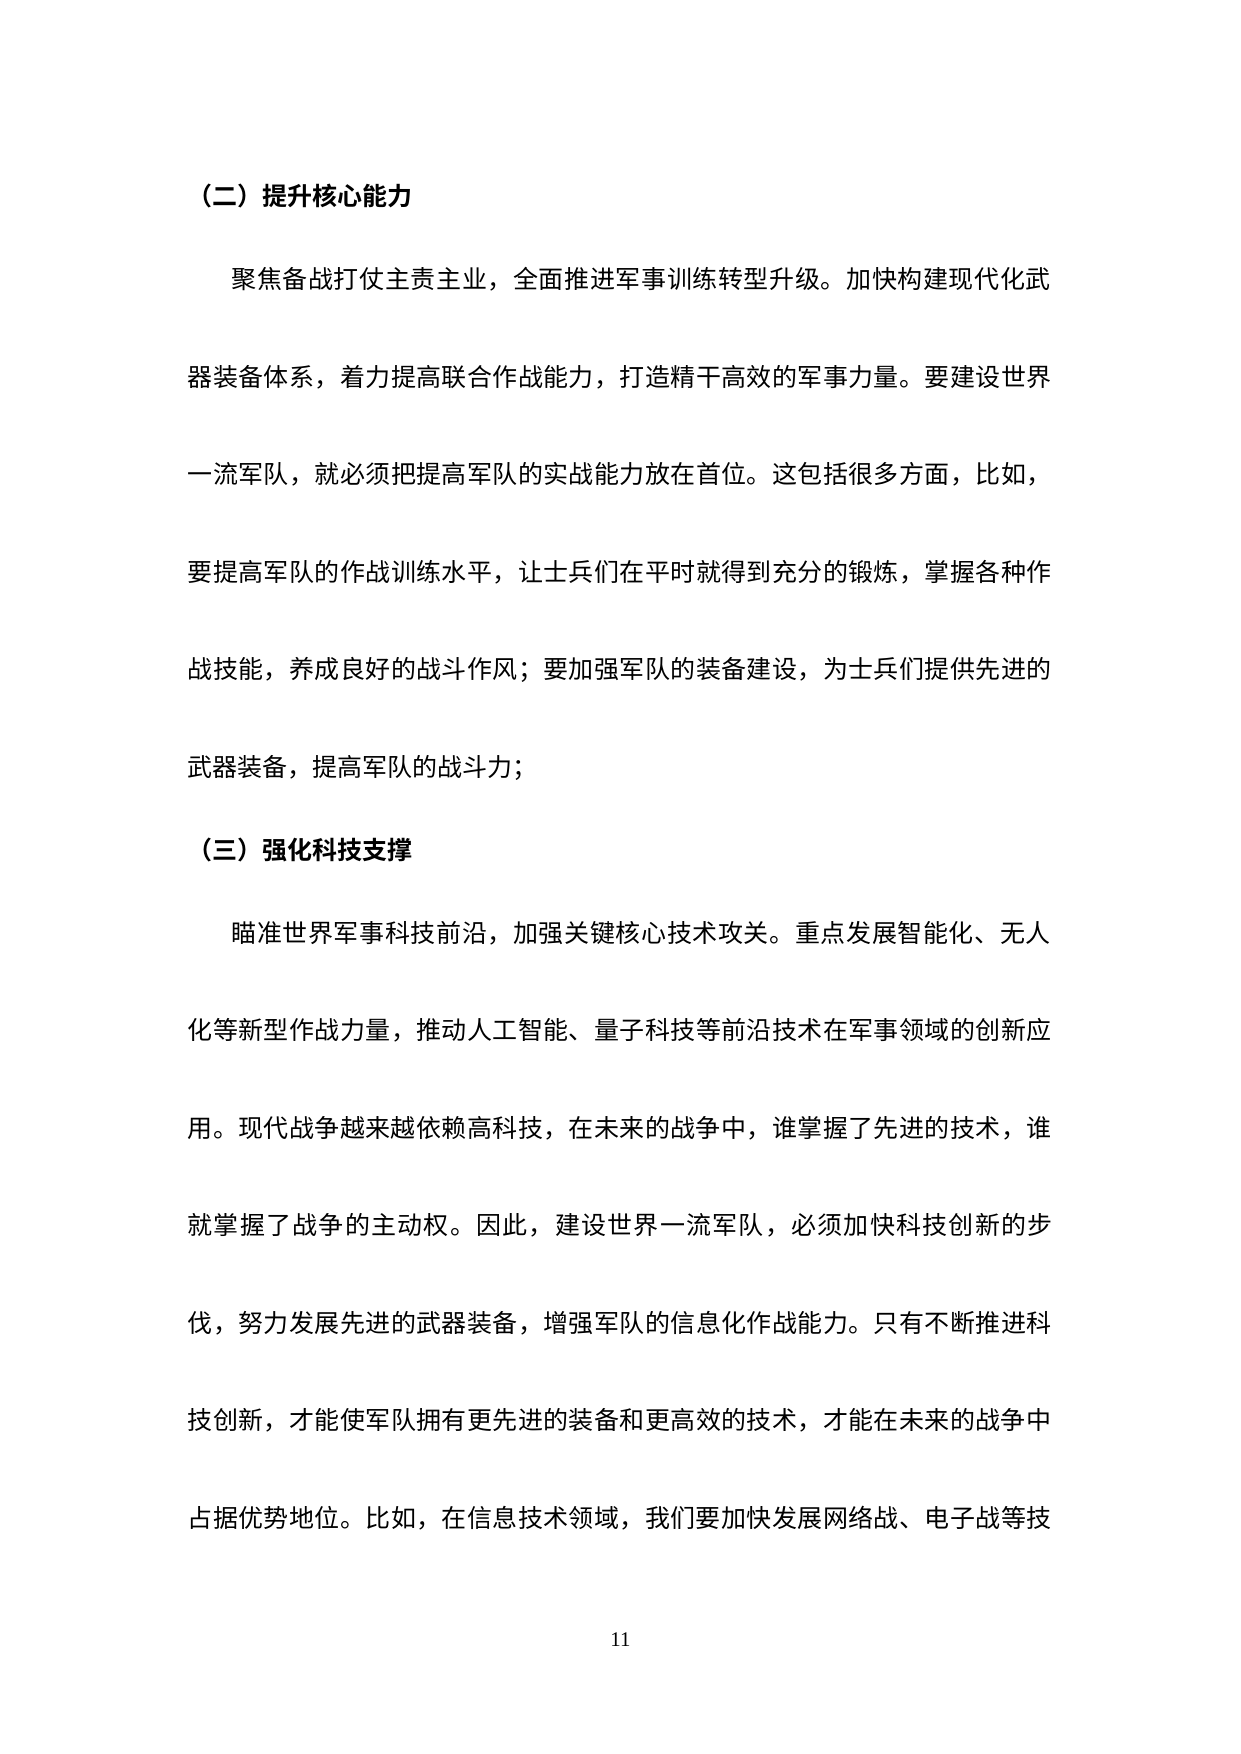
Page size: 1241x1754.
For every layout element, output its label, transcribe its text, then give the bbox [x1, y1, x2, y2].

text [187, 899, 1053, 1549]
text 聚焦备战打仗主责主业，全面推进军事训练转型升级。加快构建现代化武器装备体系，着力提高联合作战能力，打造精干高效的军事力量。要建设世界一流军队，就必须把提高军队的实战能力放在首位。这包括很多方面，比如，要提高军队的作战训练水平，让士兵们在平时就得到充分的锻炼，掌握各种作战技能，养成良好的战斗作风；要加强军队的装备建设，为士兵们提供先进的武器装备，提高军队的战斗力； [187, 245, 1053, 798]
text （二）提升核心能力 [187, 162, 1053, 227]
text （三）强化科技支撑 [187, 816, 1053, 881]
